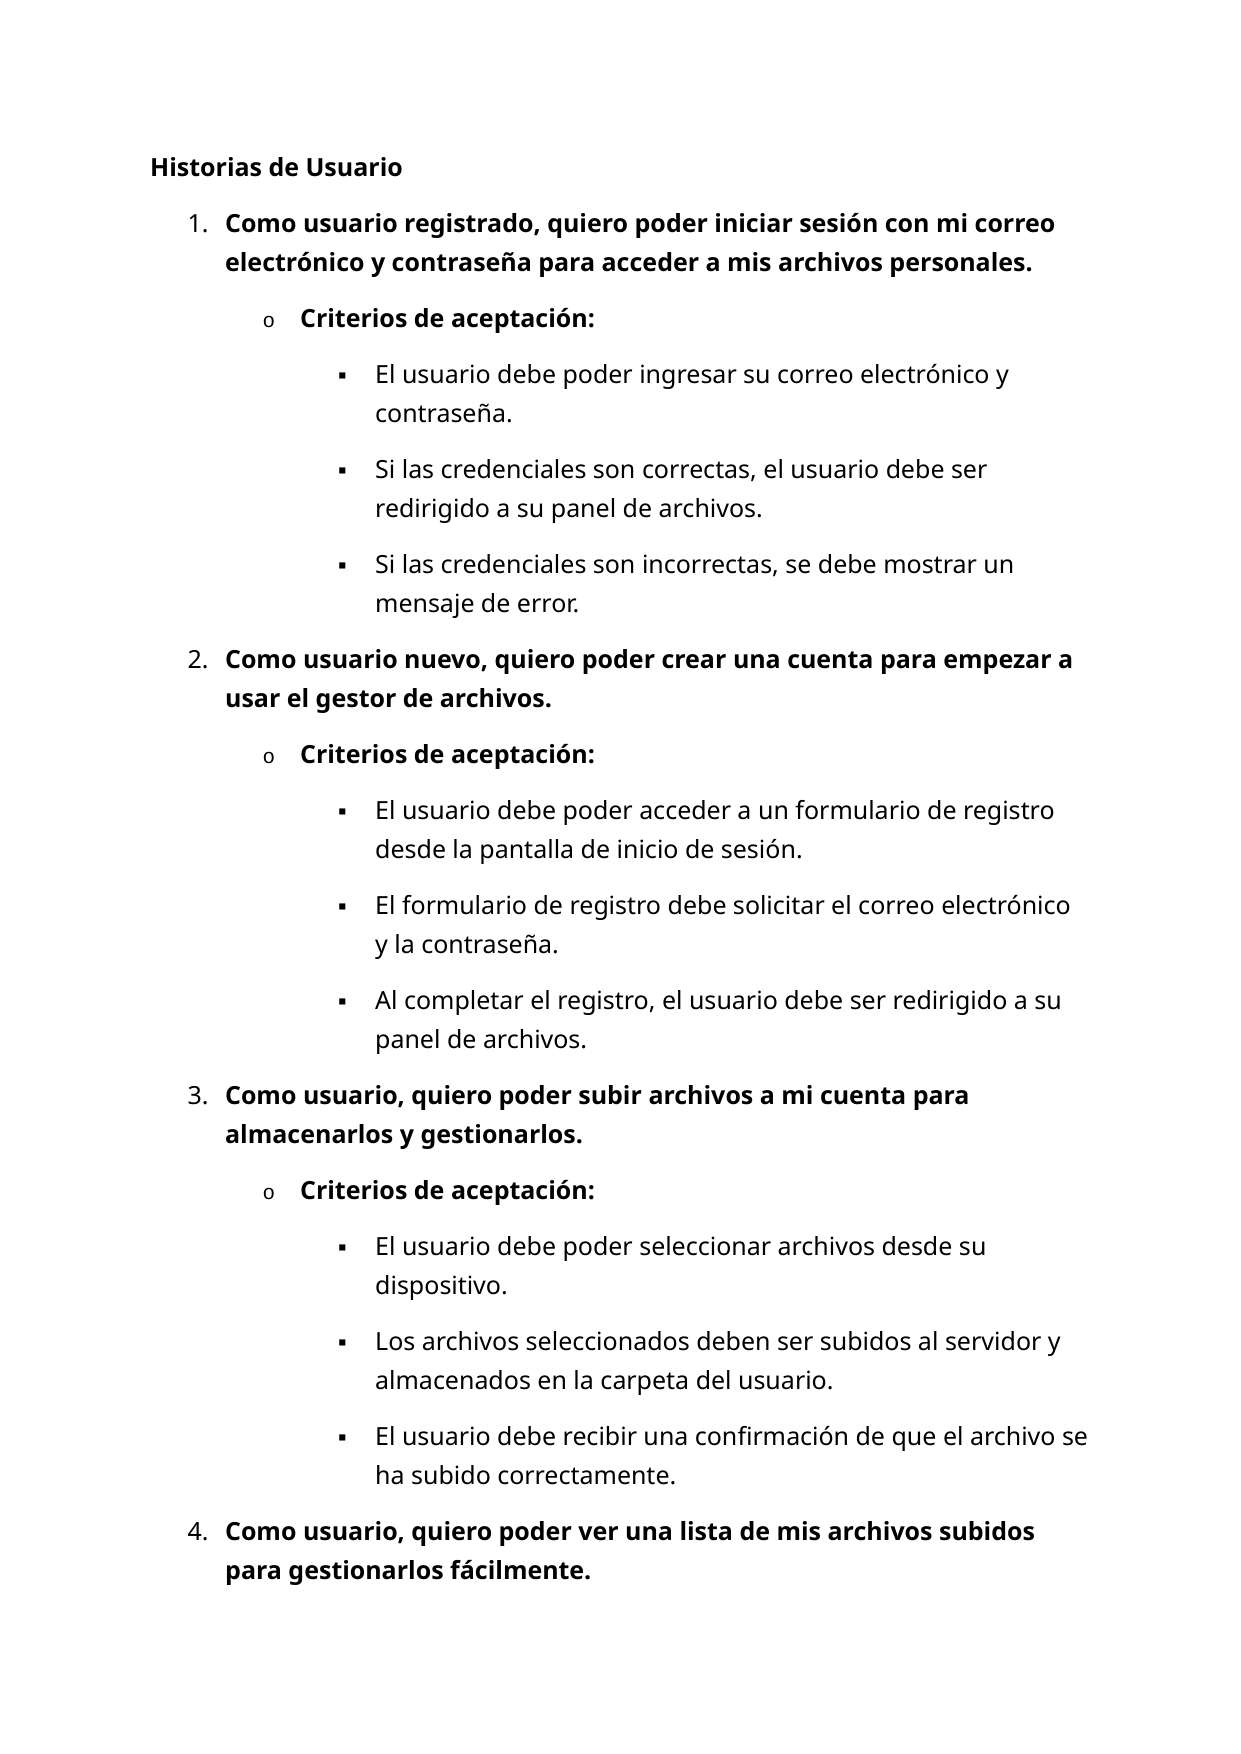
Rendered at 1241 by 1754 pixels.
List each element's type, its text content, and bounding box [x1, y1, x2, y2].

text Historias de Usuario [150, 150, 1090, 184]
list Al completar el registro, el usuario debe ser redirigido a su panel de archivos. [337, 982, 1090, 1056]
list El formulario de registro debe solicitar el correo electrónico y la contraseña. [337, 887, 1090, 961]
list Como usuario, quiero poder subir archivos a mi cuenta para almacenarlos y gestionarlos. [187, 1077, 1090, 1151]
list Si las credenciales son incorrectas, se debe mostrar un mensaje de error. [337, 547, 1090, 620]
list Criterios de aceptación: [262, 737, 1090, 771]
list Si las credenciales son correctas, el usuario debe ser redirigido a su panel de archivos. [337, 452, 1090, 525]
list Criterios de aceptación: [262, 1172, 1090, 1207]
list Como usuario, quiero poder ver una lista de mis archivos subidos para gestionarlos fácilmente. [187, 1513, 1090, 1587]
list El usuario debe poder acceder a un formulario de registro desde la pantalla de inicio de sesión. [337, 792, 1090, 866]
list Criterios de aceptación: [262, 301, 1090, 335]
list El usuario debe poder ingresar su correo electrónico y contraseña. [337, 357, 1090, 430]
list Los archivos seleccionados deben ser subidos al servidor y almacenados en la carpeta del usuario. [337, 1323, 1090, 1397]
list El usuario debe recibir una confirmación de que el archivo se ha subido correctamente. [337, 1418, 1090, 1492]
list Como usuario registrado, quiero poder iniciar sesión con mi correo electrónico y contraseña para acceder a mis archivos personales. [187, 206, 1090, 279]
list El usuario debe poder seleccionar archivos desde su dispositivo. [337, 1228, 1090, 1302]
list Como usuario nuevo, quiero poder crear una cuenta para empezar a usar el gestor de archivos. [187, 642, 1090, 715]
